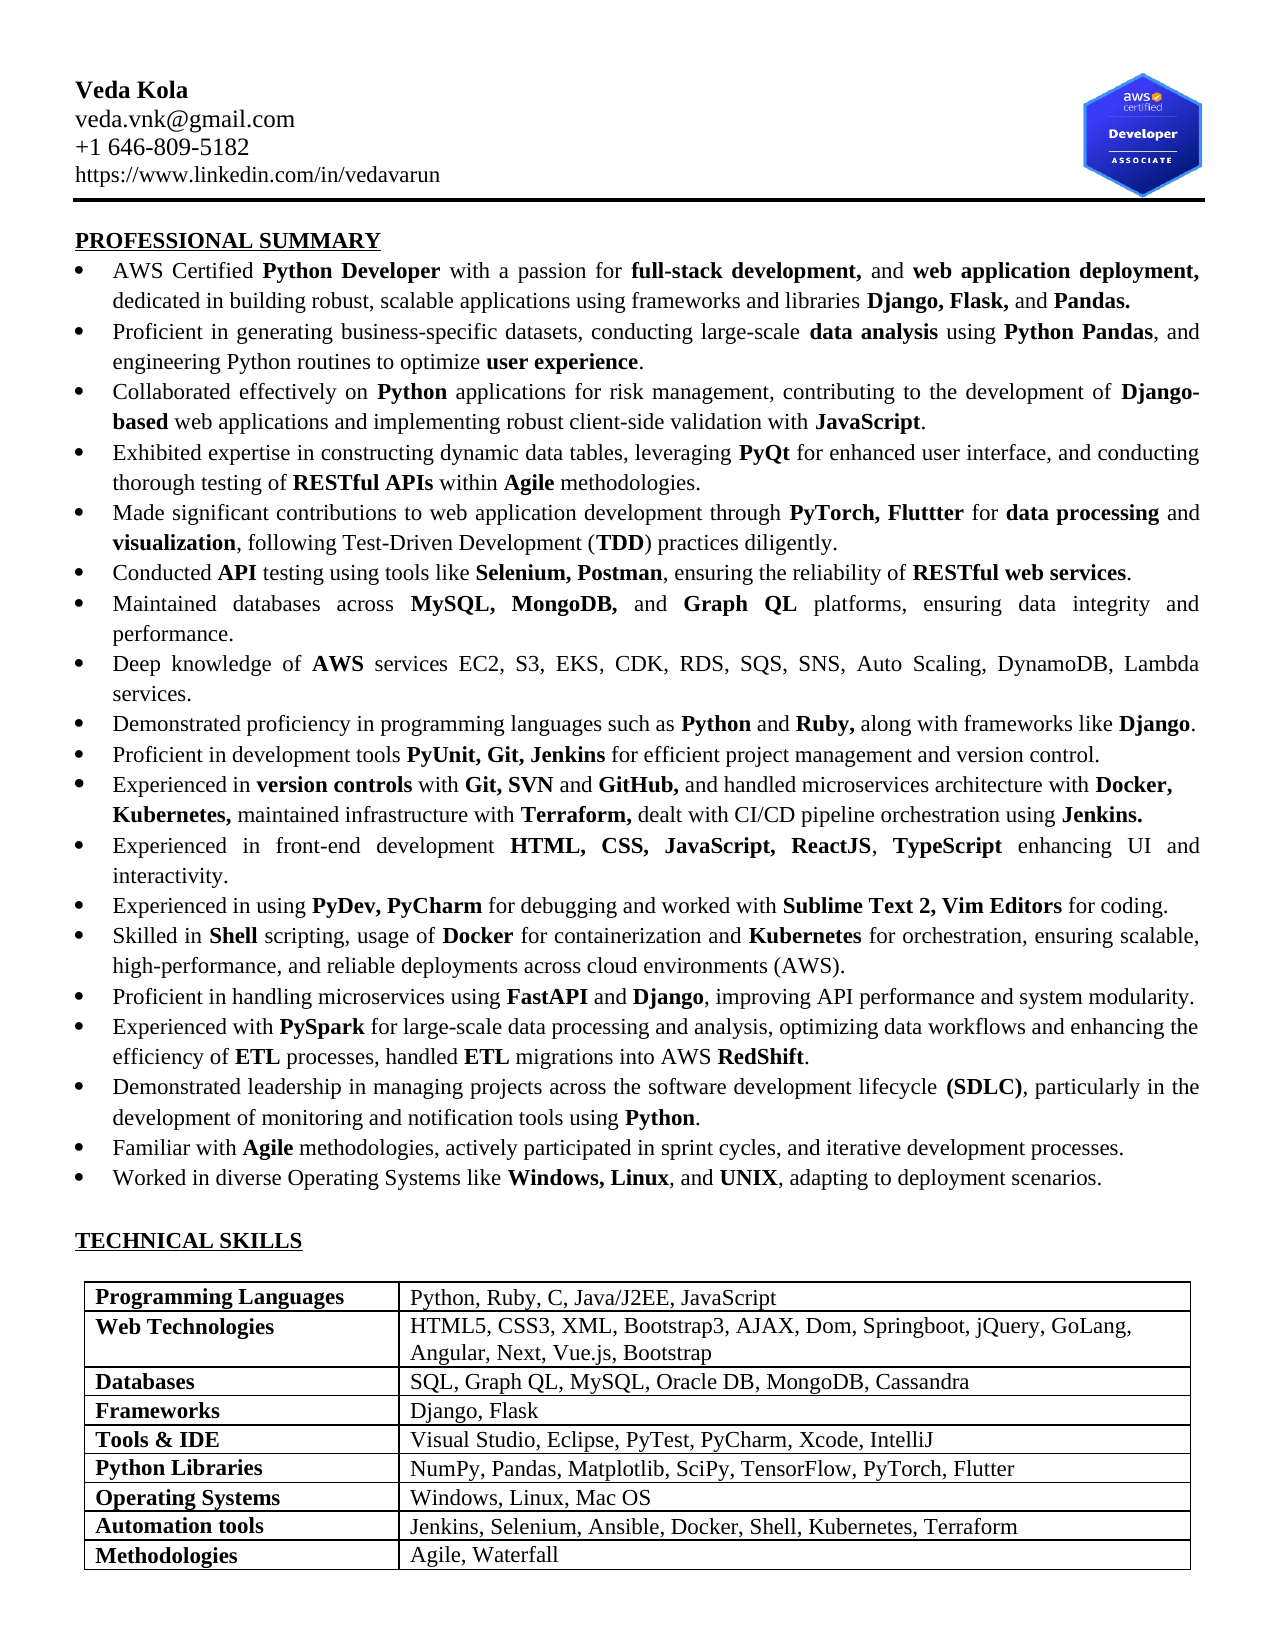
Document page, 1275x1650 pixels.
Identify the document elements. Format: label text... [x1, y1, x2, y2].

list Experienced in using PyDev, PyCharm for debugging and worked with Sublime Text 2, Vim Editors for coding. [75, 892, 1200, 918]
list Conducted API testing using tools like Selenium, Postman, ensuring the reliability of RESTful web services. [75, 559, 1200, 586]
list Collaborated effectively on Python applications for risk management, contributing to the development of Django-based web applications and implementing robust client-side validation with JavaScript. [75, 378, 1200, 435]
list Experienced with PySpark for large-scale data processing and analysis, optimizing data workflows and enhancing the efficiency of ETL processes, handled ETL migrations into AWS RedShift. [75, 1013, 1200, 1069]
table_cell SQL, Graph QL, MySQL, Oracle DB, MongoDB, Cassandra [400, 1368, 1190, 1395]
table_cell Automation tools [85, 1512, 398, 1539]
list Worked in diverse Operating Systems like Windows, Linux, and UNIX, adapting to deployment scenarios. [75, 1164, 1200, 1223]
list Proficient in development tools PyUnit, Git, Jenkins for efficient project management and version control. [75, 741, 1200, 767]
list Experienced in version controls with Git, SVN and GitHub, and handled microservices architecture with Docker, Kubernetes, maintained infrastructure with Terraform, dealt with CI/CD pipeline orchestration using Jenkins. [75, 771, 1200, 828]
list Skilled in Shell scripting, usage of Docker for containerization and Kubernetes for orchestration, ensuring scalable, high-performance, and reliable deployments across cloud environments (AWS). [75, 922, 1200, 979]
list Deep knowledge of AWS services EC2, S3, EKS, CDK, RDS, SQS, SNS, Auto Scaling, DynamoDB, Lambda services. [75, 650, 1200, 707]
text veda.vnk@gmail.com [75, 104, 1072, 132]
list Demonstrated leadership in managing projects across the software development lifecycle (SDLC), particularly in the development of monitoring and notification tools using Python. [75, 1073, 1200, 1130]
table_cell Visual Studio, Eclipse, PyTest, PyCharm, Xcode, IntelliJ [400, 1426, 1190, 1453]
table_cell Operating Systems [85, 1483, 398, 1510]
table_cell NumPy, Pandas, Matplotlib, SciPy, TensorFlow, PyTorch, Flutter [400, 1454, 1190, 1481]
table_cell HTML5, CSS3, XML, Bootstrap3, AJAX, Dom, Springboot, jQuery, GoLang, Angular, Next, Vue.js, Bootstrap [400, 1312, 1190, 1366]
list Made significant contributions to web application development through PyTorch, Fluttter for data processing and visualization, following Test-Driven Development (TDD) practices diligently. [75, 499, 1200, 556]
table_header Python, Ruby, C, Java/J2EE, JavaScript [400, 1283, 1190, 1310]
table_cell Tools & IDE [85, 1426, 398, 1453]
text Veda Kola [75, 75, 1072, 104]
text TECHNICAL SKILLS [75, 1227, 1200, 1281]
table_cell Python Libraries [85, 1454, 398, 1481]
list Proficient in generating business-specific datasets, conducting large-scale data analysis using Python Pandas, and engineering Python routines to optimize user experience. [75, 318, 1200, 374]
table_header Programming Languages [85, 1283, 398, 1310]
table_cell Databases [85, 1368, 398, 1395]
text +1 646-809-5182 [75, 132, 1072, 161]
table_cell Jenkins, Selenium, Ansible, Docker, Shell, Kubernetes, Terraform [400, 1512, 1190, 1539]
table_cell Django, Flask [400, 1396, 1190, 1424]
picture [1072, 71, 1213, 199]
table_cell Web Technologies [85, 1312, 398, 1366]
table_cell Frameworks [85, 1396, 398, 1424]
table_cell Methodologies [85, 1541, 398, 1568]
text https://www.linkedin.com/in/vedavarun [75, 161, 1072, 188]
table_cell Agile, Waterfall [400, 1541, 1190, 1568]
list Experienced in front-end development HTML, CSS, JavaScript, ReactJS, TypeScript enhancing UI and interactivity. [75, 832, 1200, 888]
list Familiar with Agile methodologies, actively participated in sprint cycles, and iterative development processes. [75, 1134, 1200, 1160]
table_cell Windows, Linux, Mac OS [400, 1483, 1190, 1510]
list Exhibited expertise in constructing dynamic data tables, leveraging PyQt for enhanced user interface, and conducting thorough testing of RESTful APIs within Agile methodologies. [75, 439, 1200, 495]
list Proficient in handling microservices using FastAPI and Django, improving API performance and system modularity. [75, 983, 1200, 1009]
list Maintained databases across MySQL, MongoDB, and Graph QL platforms, ensuring data integrity and performance. [75, 590, 1200, 646]
list AWS Certified Python Developer with a passion for full-stack development, and web application deployment, dedicated in building robust, scalable applications using frameworks and libraries Django, Flask, and Pandas. [75, 257, 1200, 314]
text PROFESSIONAL SUMMARY [75, 227, 1200, 253]
list Demonstrated proficiency in programming languages such as Python and Ruby, along with frameworks like Django. [75, 711, 1200, 737]
